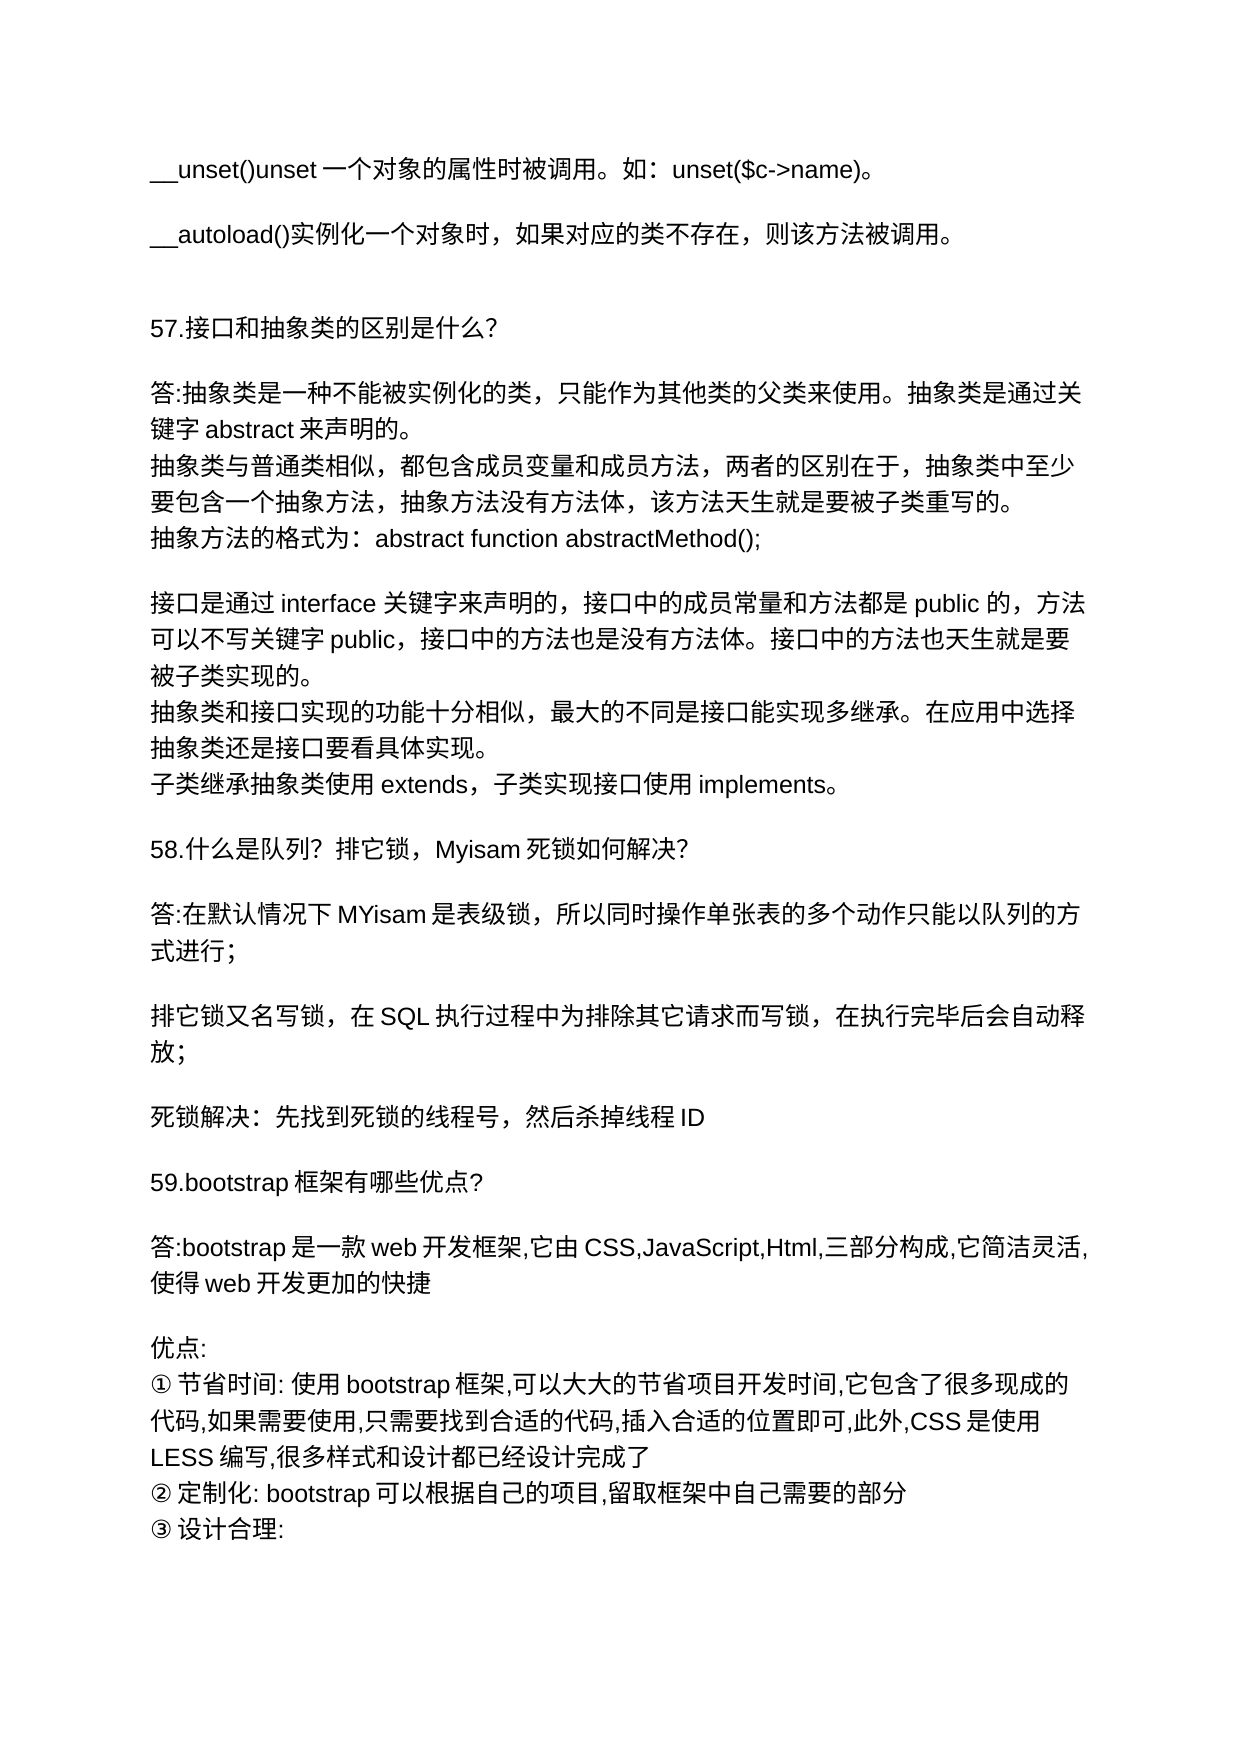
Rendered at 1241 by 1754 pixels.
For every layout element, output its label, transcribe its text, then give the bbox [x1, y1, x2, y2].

text 59.bootstrap框架有哪些优点? [150, 1162, 1090, 1199]
text 抽象方法的格式为：abstract function abstractMethod(); [150, 519, 1090, 555]
text ③设计合理: [150, 1510, 1090, 1546]
text 接口是通过 interface 关键字来声明的，接口中的成员常量和方法都是 public 的，方法可以不写关键字public，接口中的方法也是没有方法体。接口中的方法也天生就是要被子类实现的。 [150, 584, 1090, 692]
text ②定制化: bootstrap可以根据自己的项目,留取框架中自己需要的部分 [150, 1474, 1090, 1510]
text ①节省时间: 使用bootstrap框架,可以大大的节省项目开发时间,它包含了很多现成的代码,如果需要使用,只需要找到合适的代码,插入合适的位置即可,此外,CSS是使用LESS编写,很多样式和设计都已经设计完成了 [150, 1365, 1090, 1474]
text 58.什么是队列？排它锁，Myisam死锁如何解决？ [150, 830, 1090, 866]
text 答:抽象类是一种不能被实例化的类，只能作为其他类的父类来使用。抽象类是通过关键字abstract来声明的。 [150, 374, 1090, 446]
text 死锁解决：先找到死锁的线程号，然后杀掉线程ID [150, 1097, 1090, 1134]
text __unset()unset一个对象的属性时被调用。如：unset($c->name)。 [150, 150, 1090, 186]
text 优点: [150, 1329, 1090, 1365]
text 排它锁又名写锁，在SQL执行过程中为排除其它请求而写锁，在执行完毕后会自动释放； [150, 996, 1090, 1069]
text 57.接口和抽象类的区别是什么？ [150, 309, 1090, 345]
text 答:在默认情况下MYisam是表级锁，所以同时操作单张表的多个动作只能以队列的方式进行； [150, 895, 1090, 967]
text __autoload()实例化一个对象时，如果对应的类不存在，则该方法被调用。 [150, 215, 1090, 251]
text 抽象类与普通类相似，都包含成员变量和成员方法，两者的区别在于，抽象类中至少要包含一个抽象方法，抽象方法没有方法体，该方法天生就是要被子类重写的。 [150, 446, 1090, 519]
text 答:bootstrap是一款web开发框架,它由CSS,JavaScript,Html,三部分构成,它简洁灵活,使得web开发更加的快捷 [150, 1227, 1090, 1300]
text 子类继承抽象类使用 extends，子类实现接口使用implements。 [150, 765, 1090, 801]
text 抽象类和接口实现的功能十分相似，最大的不同是接口能实现多继承。在应用中选择抽象类还是接口要看具体实现。 [150, 692, 1090, 765]
